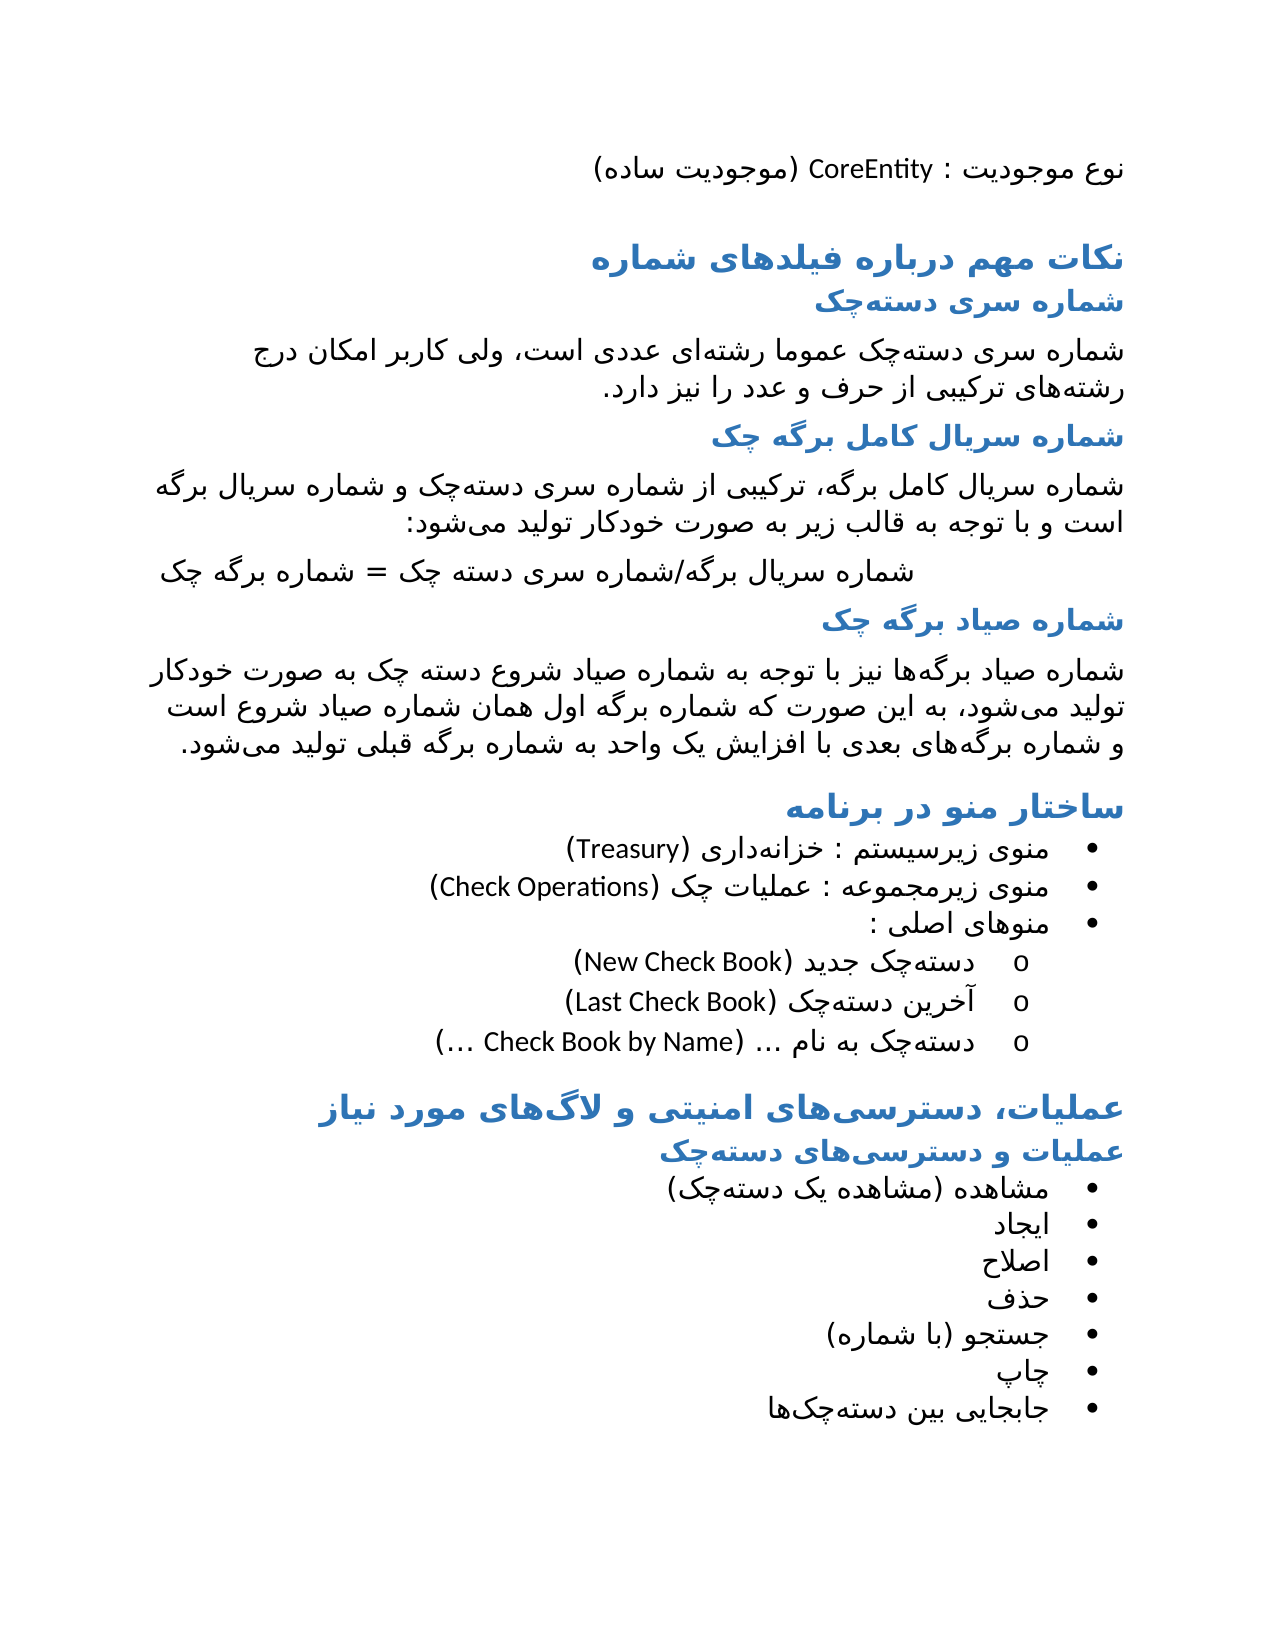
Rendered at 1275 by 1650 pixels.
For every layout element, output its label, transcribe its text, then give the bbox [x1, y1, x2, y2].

text شماره سریال برگه/شماره سری دسته چک = شماره برگه چک [150, 554, 1125, 588]
text شماره سری دسته‌چک عموما رشته‌ای عددی است، ولی کاربر امکان درج رشته‌های ترکیبی از حرف و عدد را نیز دارد. [150, 334, 1125, 404]
subtitle شماره صیاد برگه چک [150, 604, 1125, 638]
subtitle عملیات و دسترسی‌های دسته‌چک [150, 1134, 1125, 1168]
list منوی زیرسیستم : خزانه‌داری (Treasury) [150, 830, 1087, 865]
list ایجاد [150, 1208, 1087, 1242]
list حذف [150, 1281, 1087, 1315]
list جستجو (با شماره) [150, 1318, 1087, 1352]
subtitle ساختار منو در برنامه [150, 788, 1125, 827]
list دسته‌چک به نام ... (Check Book by Name …) [150, 1023, 1012, 1060]
text شماره سریال کامل برگه، ترکیبی از شماره سری دسته‌چک و شماره سریال برگه است و با توجه به قالب زیر به صورت خودکار تولید می‌شود: [150, 469, 1125, 539]
subtitle عملیات، دسترسی‌های امنیتی و لاگ‌های مورد نیاز [150, 1088, 1125, 1127]
list منوهای اصلی : [150, 907, 1087, 941]
list آخرین دسته‌چک (Last Check Book) [150, 983, 1012, 1020]
subtitle شماره سریال کامل برگه چک [150, 419, 1125, 453]
list جابجایی بین دسته‌چک‌ها [150, 1391, 1087, 1425]
list مشاهده (مشاهده یک دسته‌چک) [150, 1171, 1087, 1205]
list چاپ [150, 1354, 1087, 1388]
text نوع موجودیت : CoreEntity (موجودیت ساده) [150, 150, 1125, 186]
subtitle نکات مهم درباره فیلدهای شماره [150, 238, 1125, 277]
list دسته‌چک جدید (New Check Book) [150, 943, 1012, 980]
list منوی زیرمجموعه : عملیات چک (Check Operations) [150, 868, 1087, 904]
text شماره صیاد برگه‌ها نیز با توجه به شماره صیاد شروع دسته چک به صورت خودکار تولید می‌شود، به این صورت که شماره برگه اول همان شماره صیاد شروع است و شماره برگه‌های بعدی با افزایش یک واحد به شماره برگه قبلی تولید می‌شود. [150, 653, 1125, 760]
list اصلاح [150, 1244, 1087, 1278]
subtitle شماره سری دسته‌چک [150, 284, 1125, 318]
